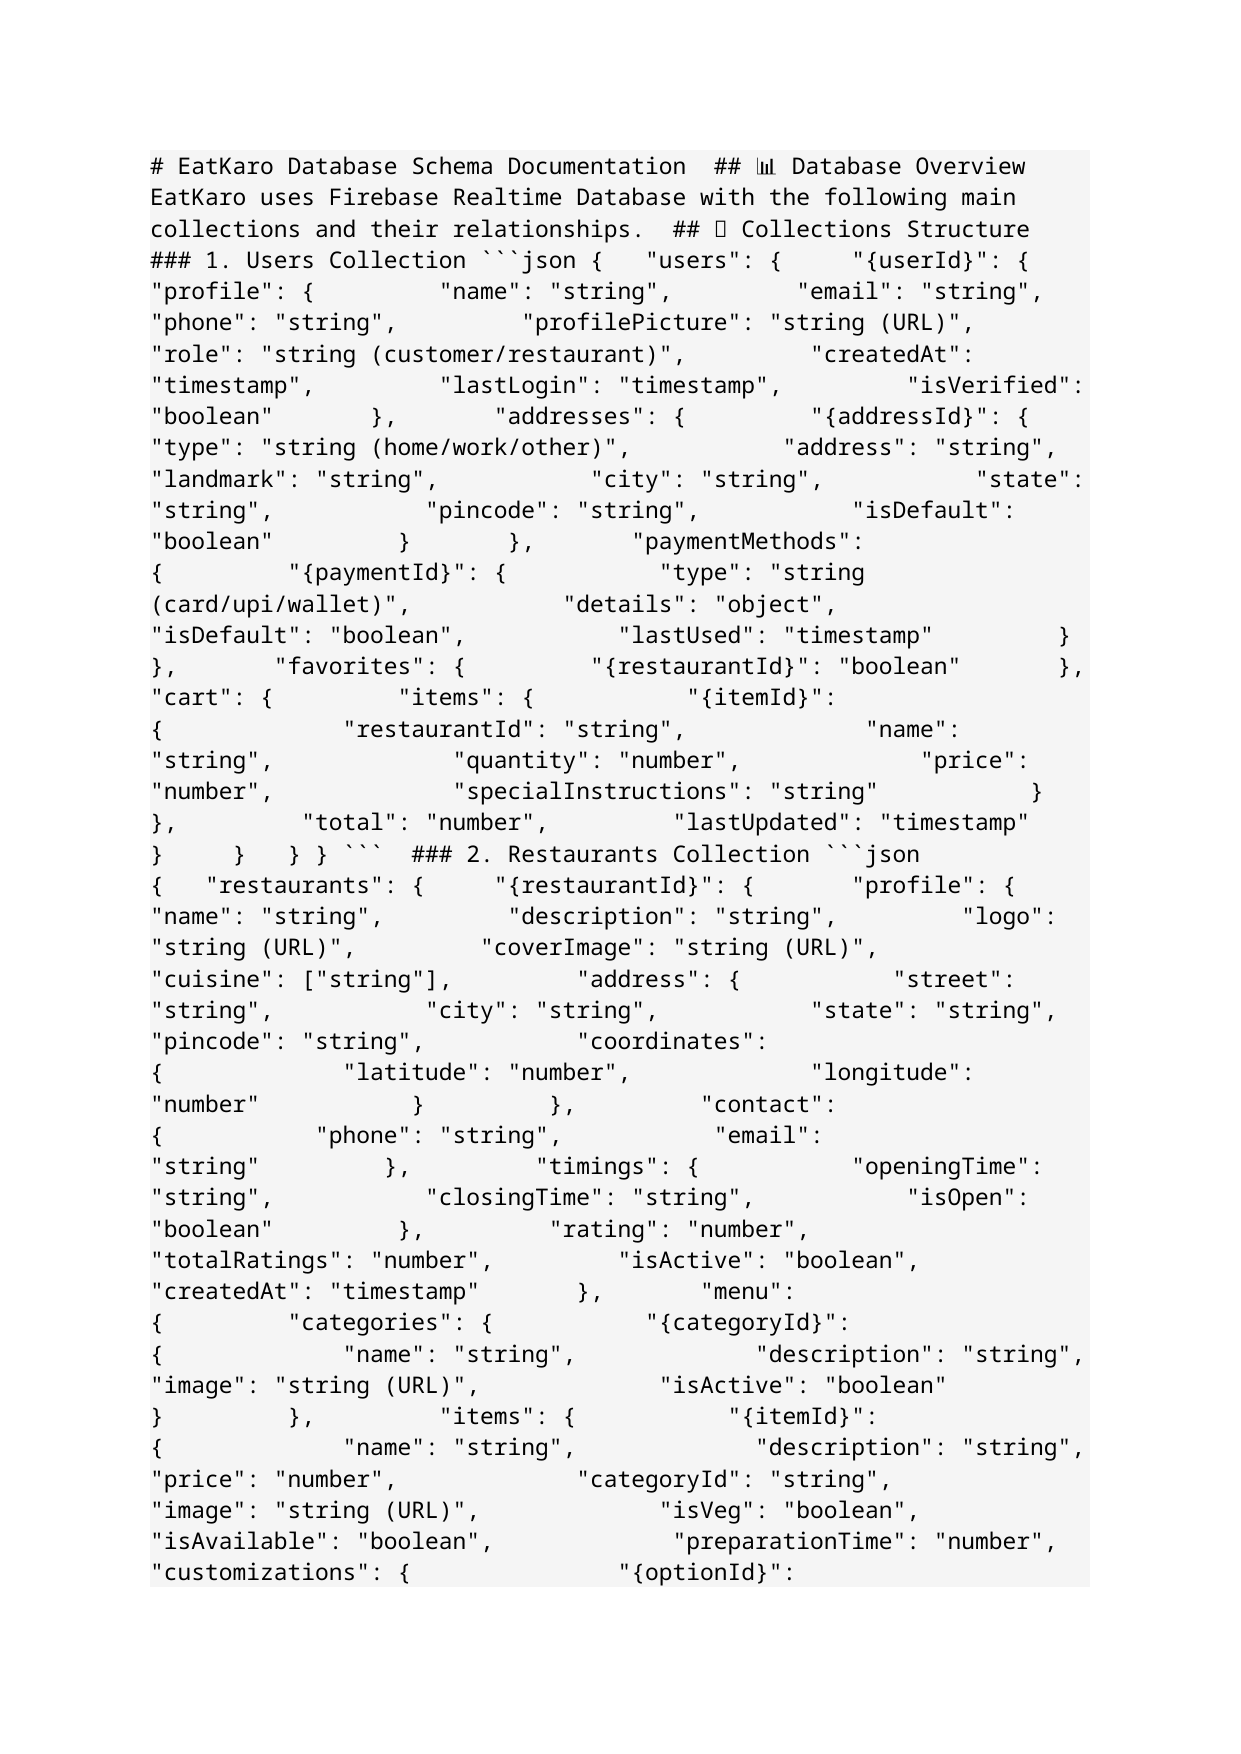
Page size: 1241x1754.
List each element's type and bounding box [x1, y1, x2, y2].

text [150, 150, 1090, 1587]
